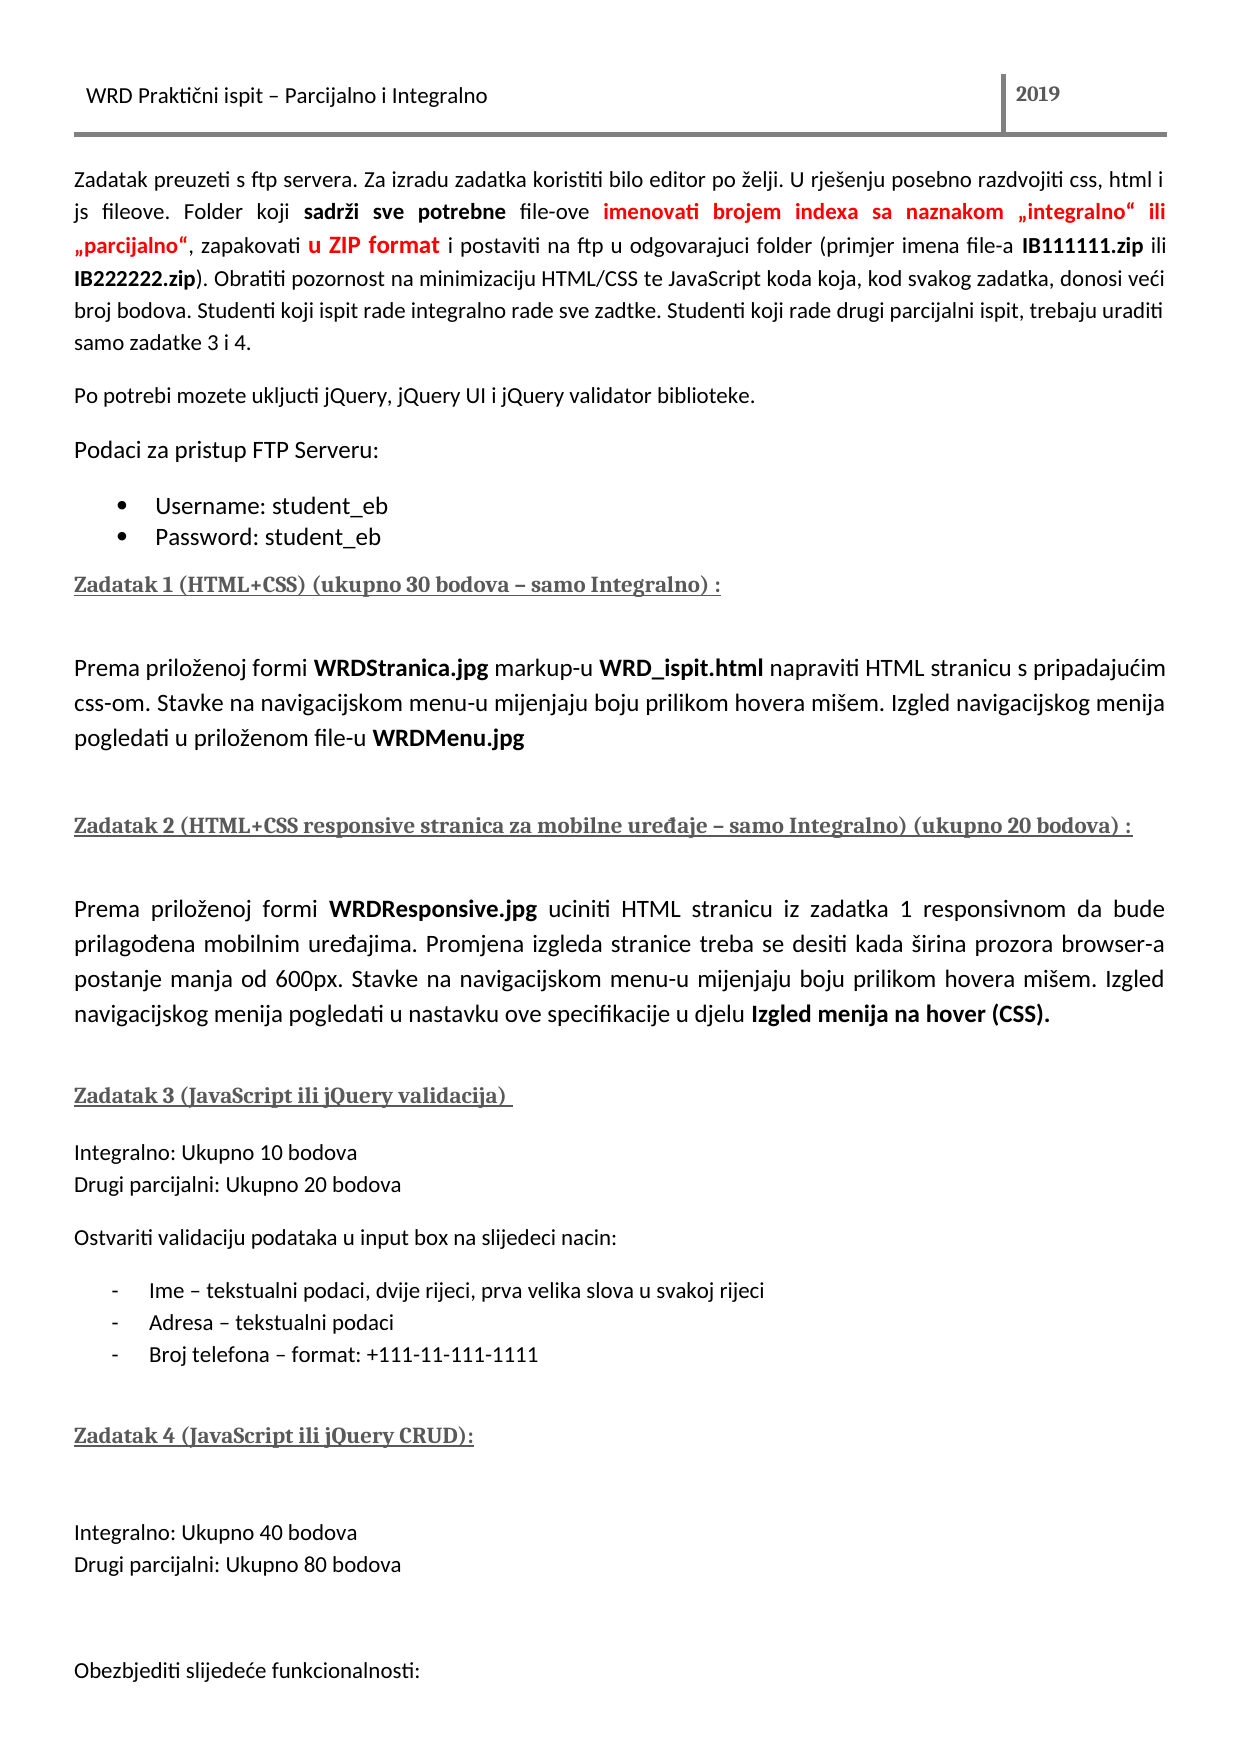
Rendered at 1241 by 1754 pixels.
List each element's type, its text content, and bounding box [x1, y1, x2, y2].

text Podaci za pristup FTP Serveru: [74, 434, 1167, 465]
list Ime – tekstualni podaci, dvije rijeci, prva velika slova u svakoj rijeci [111, 1276, 1167, 1304]
text Zadatak preuzeti s ftp servera. Za izradu zadatka koristiti bilo editor po želji. U rješenju posebno razdvojiti css, html i js fileove. Folder koji sadrži sve potrebne file-ove imenovati brojem indexa sa naznakom „integralno“ ili „parcijalno“, zapakovati u ZIP format i postaviti na ftp u odgovarajuci folder (primjer imena file-a IB111111.zip ili IB222222.zip). Obratiti pozornost na minimizaciju HTML/CSS te JavaScript koda koja, kod svakog zadatka, donosi veći broj bodova. Studenti koji ispit rade integralno rade sve zadtke. Studenti koji rade drugi parcijalni ispit, trebaju uraditi samo zadatke 3 i 4. [74, 165, 1167, 356]
list Adresa – tekstualni podaci [111, 1308, 1167, 1336]
subtitle Prema priloženoj formi WRDStranica.jpg markup-u WRD_ispit.html napraviti HTML stranicu s pripadajućim css-om. Stavke na navigacijskom menu-u mijenjaju boju prilikom hovera mišem. Izgled navigacijskog menija pogledati u priloženom file-u WRDMenu.jpg [74, 652, 1167, 753]
text Drugi parcijalni: Ukupno 20 bodova [74, 1170, 1167, 1198]
text Integralno: Ukupno 40 bodova [74, 1518, 1167, 1546]
list Username: student_eb [118, 490, 1167, 521]
subtitle Zadatak 4 (JavaScript ili jQuery CRUD): [74, 1423, 1167, 1488]
list Password: student_eb [118, 521, 1167, 551]
text Integralno: Ukupno 10 bodova [74, 1138, 1167, 1166]
list Broj telefona – format: +111-11-111-1111 [111, 1341, 1167, 1369]
subtitle Zadatak 2 (HTML+CSS responsive stranica za mobilne uređaje – samo Integralno) (ukupno 20 bodova) : [74, 813, 1167, 839]
text Obezbjediti slijedeće funkcionalnosti: [74, 1656, 1167, 1684]
text Po potrebi mozete ukljucti jQuery, jQuery UI i jQuery validator biblioteke. [74, 381, 1167, 409]
text Ostvariti validaciju podataka u input box na slijedeci nacin: [74, 1223, 1167, 1251]
subtitle Zadatak 1 (HTML+CSS) (ukupno 30 bodova – samo Integralno) : [74, 572, 1167, 598]
text Drugi parcijalni: Ukupno 80 bodova [74, 1550, 1167, 1578]
subtitle Prema priloženoj formi WRDResponsive.jpg uciniti HTML stranicu iz zadatka 1 responsivnom da bude prilagođena mobilnim uređajima. Promjena izgleda stranice treba se desiti kada širina prozora browser-a postanje manja od 600px. Stavke na navigacijskom menu-u mijenjaju boju prilikom hovera mišem. Izgled navigacijskog menija pogledati u nastavku ove specifikacije u djelu Izgled menija na hover (CSS). [74, 893, 1167, 1028]
subtitle Zadatak 3 (JavaScript ili jQuery validacija) [74, 1083, 1167, 1109]
